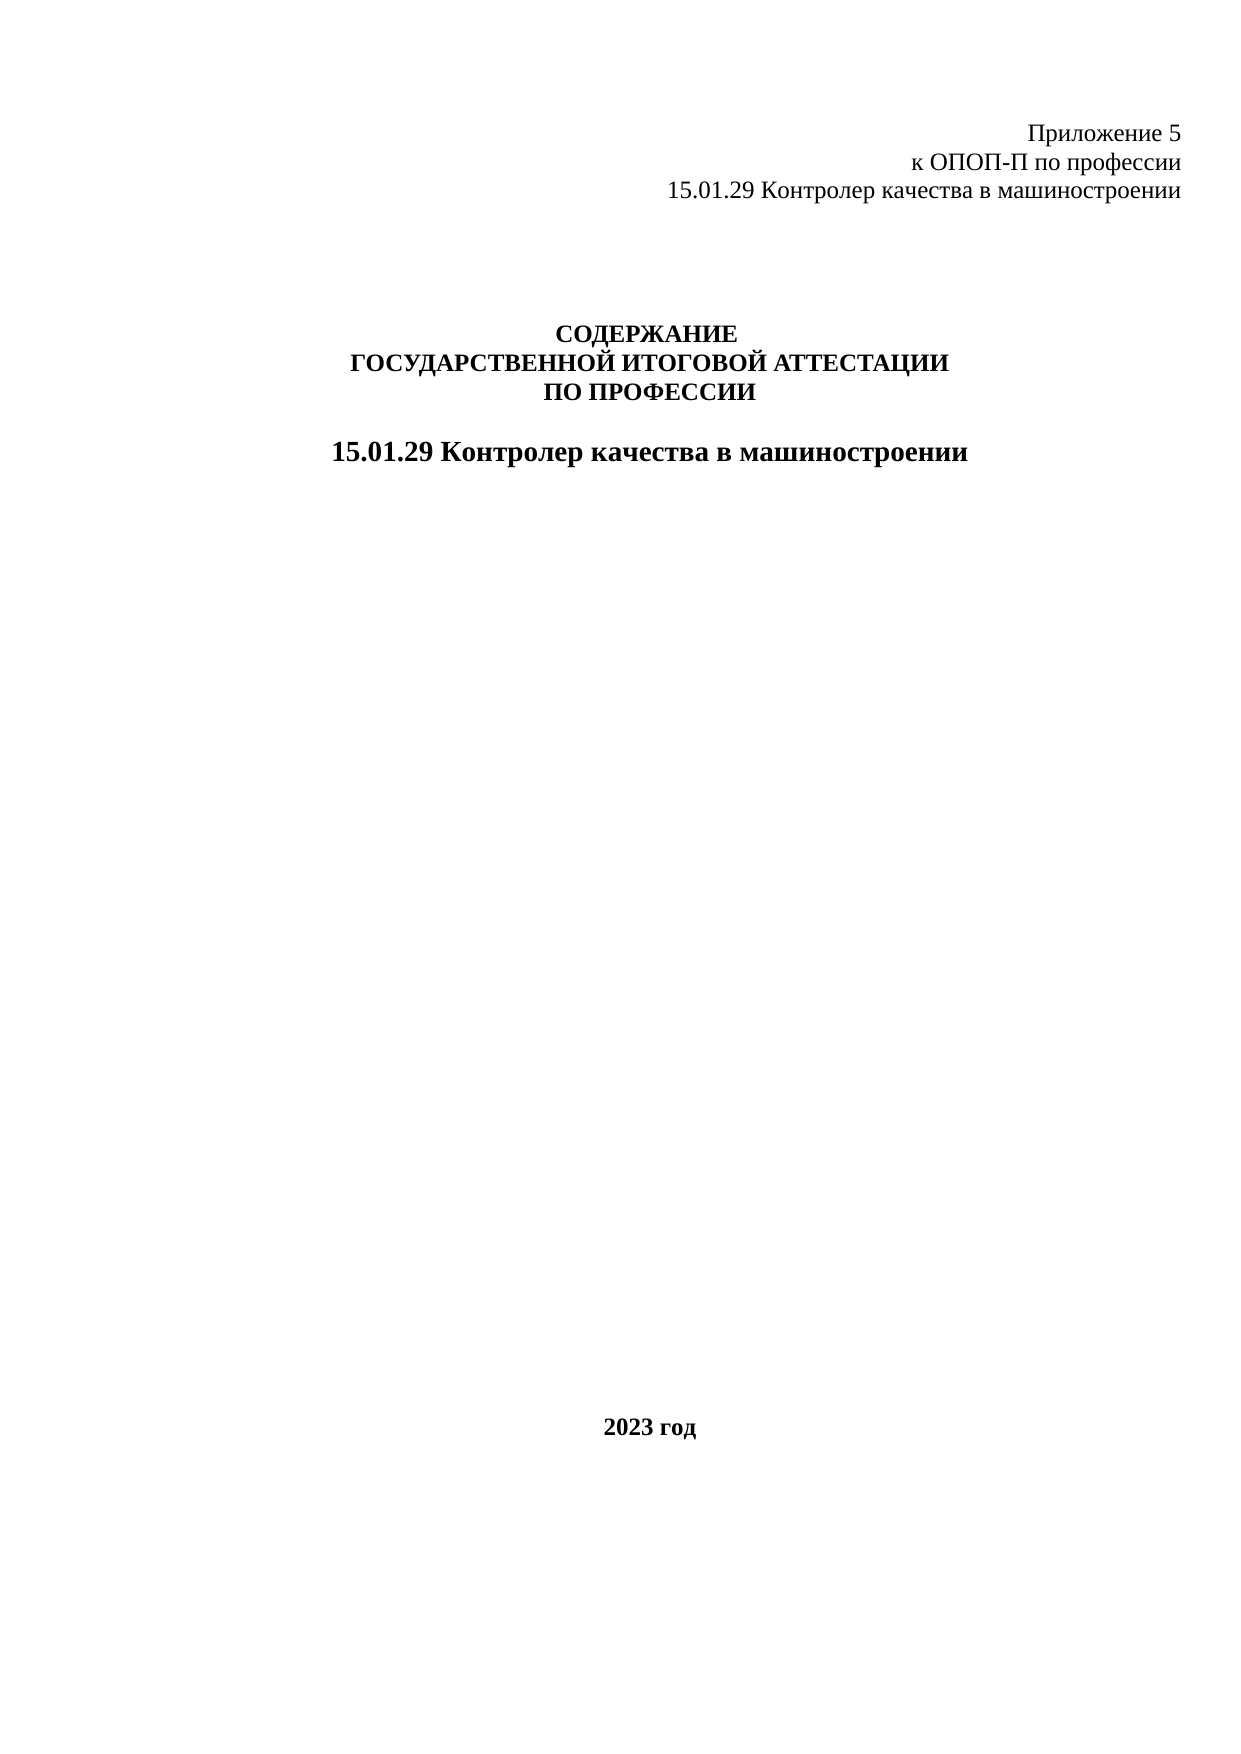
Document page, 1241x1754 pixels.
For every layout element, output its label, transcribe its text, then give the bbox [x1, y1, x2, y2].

subtitle СОДЕРЖАНИЕ ГОСУДАРСТВЕННОЙ ИТОГОВОЙ АТТЕСТАЦИИ [118, 319, 1181, 377]
text ПО ПРОФЕССИИ [118, 377, 1181, 406]
text Приложение 5 [118, 118, 1181, 147]
text 15.01.29 Контролер качества в машиностроении [118, 434, 1181, 468]
text 2023 год [118, 1412, 1181, 1441]
text к ОПОП-П по профессии [118, 147, 1181, 176]
text 15.01.29 Контролер качества в машиностроении [118, 176, 1181, 204]
